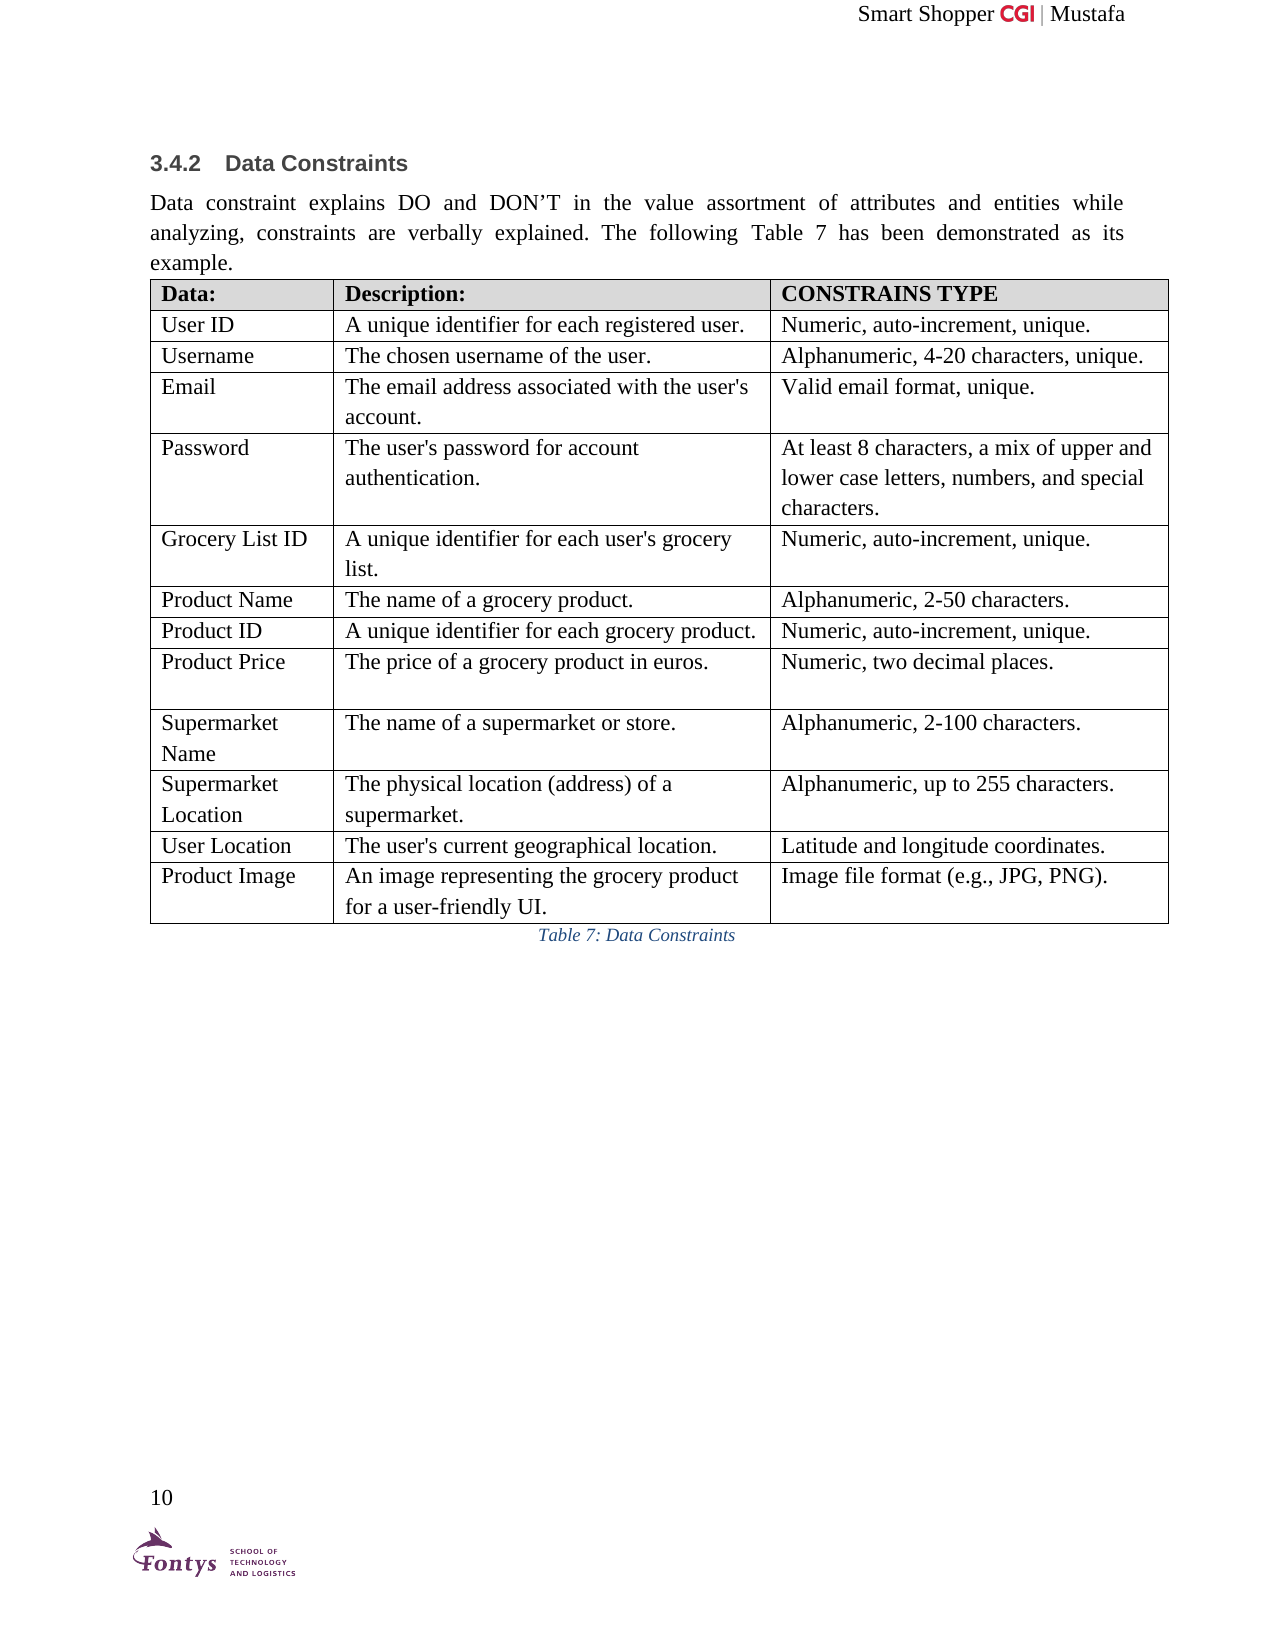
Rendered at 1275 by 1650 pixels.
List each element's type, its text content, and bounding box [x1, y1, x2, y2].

table_cell Grocery List ID [151, 526, 333, 586]
table_cell Product ID [151, 618, 333, 647]
table_cell Password [151, 434, 333, 524]
table_cell Numeric, two decimal places. [771, 649, 1168, 709]
table_cell At least 8 characters, a mix of upper and lower case letters, numbers, and special characters. [771, 434, 1168, 524]
table_cell The user's password for account authentication. [334, 434, 770, 524]
table_cell Supermarket Location [151, 771, 333, 831]
table_cell The name of a grocery product. [334, 587, 770, 617]
table_cell The user's current geographical location. [334, 832, 770, 862]
table_cell Image file format (e.g., JPG, PNG). [771, 863, 1168, 923]
table_cell Alphanumeric, 2-100 characters. [771, 710, 1168, 770]
table_cell The price of a grocery product in euros. [334, 649, 770, 709]
table_cell User ID [151, 311, 333, 341]
table_cell The physical location (address) of a supermarket. [334, 771, 770, 831]
table_cell Valid email format, unique. [771, 373, 1168, 433]
table_cell The name of a supermarket or store. [334, 710, 770, 770]
table_cell A unique identifier for each registered user. [334, 311, 770, 341]
table_cell A unique identifier for each grocery product. [334, 618, 770, 647]
table_cell Product Name [151, 587, 333, 617]
table_cell Alphanumeric, 2-50 characters. [771, 587, 1168, 617]
table_cell The email address associated with the user's account. [334, 373, 770, 433]
table_cell Product Image [151, 863, 333, 923]
table_cell Numeric, auto-increment, unique. [771, 311, 1168, 341]
text Data constraint explains DO and DON’T in the value assortment of attributes and entities while analyzing, constraints are verbally explained. The following Table 7 has been demonstrated as its example. [150, 188, 1125, 275]
table_cell Alphanumeric, 4-20 characters, unique. [771, 342, 1168, 372]
text Table 7: Data Constraints [150, 924, 1125, 945]
picture [128, 1520, 300, 1582]
table_cell Username [151, 342, 333, 372]
table_cell Alphanumeric, up to 255 characters. [771, 771, 1168, 831]
table_cell Product Price [151, 649, 333, 709]
table_cell Numeric, auto-increment, unique. [771, 618, 1168, 647]
table_cell Latitude and longitude coordinates. [771, 832, 1168, 862]
picture [1000, 5, 1034, 22]
table_cell The chosen username of the user. [334, 342, 770, 372]
table_cell Email [151, 373, 333, 433]
table_cell Numeric, auto-increment, unique. [771, 526, 1168, 586]
table_cell User Location [151, 832, 333, 862]
table_cell A unique identifier for each user's grocery list. [334, 526, 770, 586]
subtitle Data Constraints [150, 150, 1125, 176]
table_cell An image representing the grocery product for a user-friendly UI. [334, 863, 770, 923]
table_cell Supermarket Name [151, 710, 333, 770]
table_header Data: [151, 280, 333, 310]
table_header CONSTRAINS TYPE [771, 280, 1168, 310]
table_header Description: [334, 280, 770, 310]
